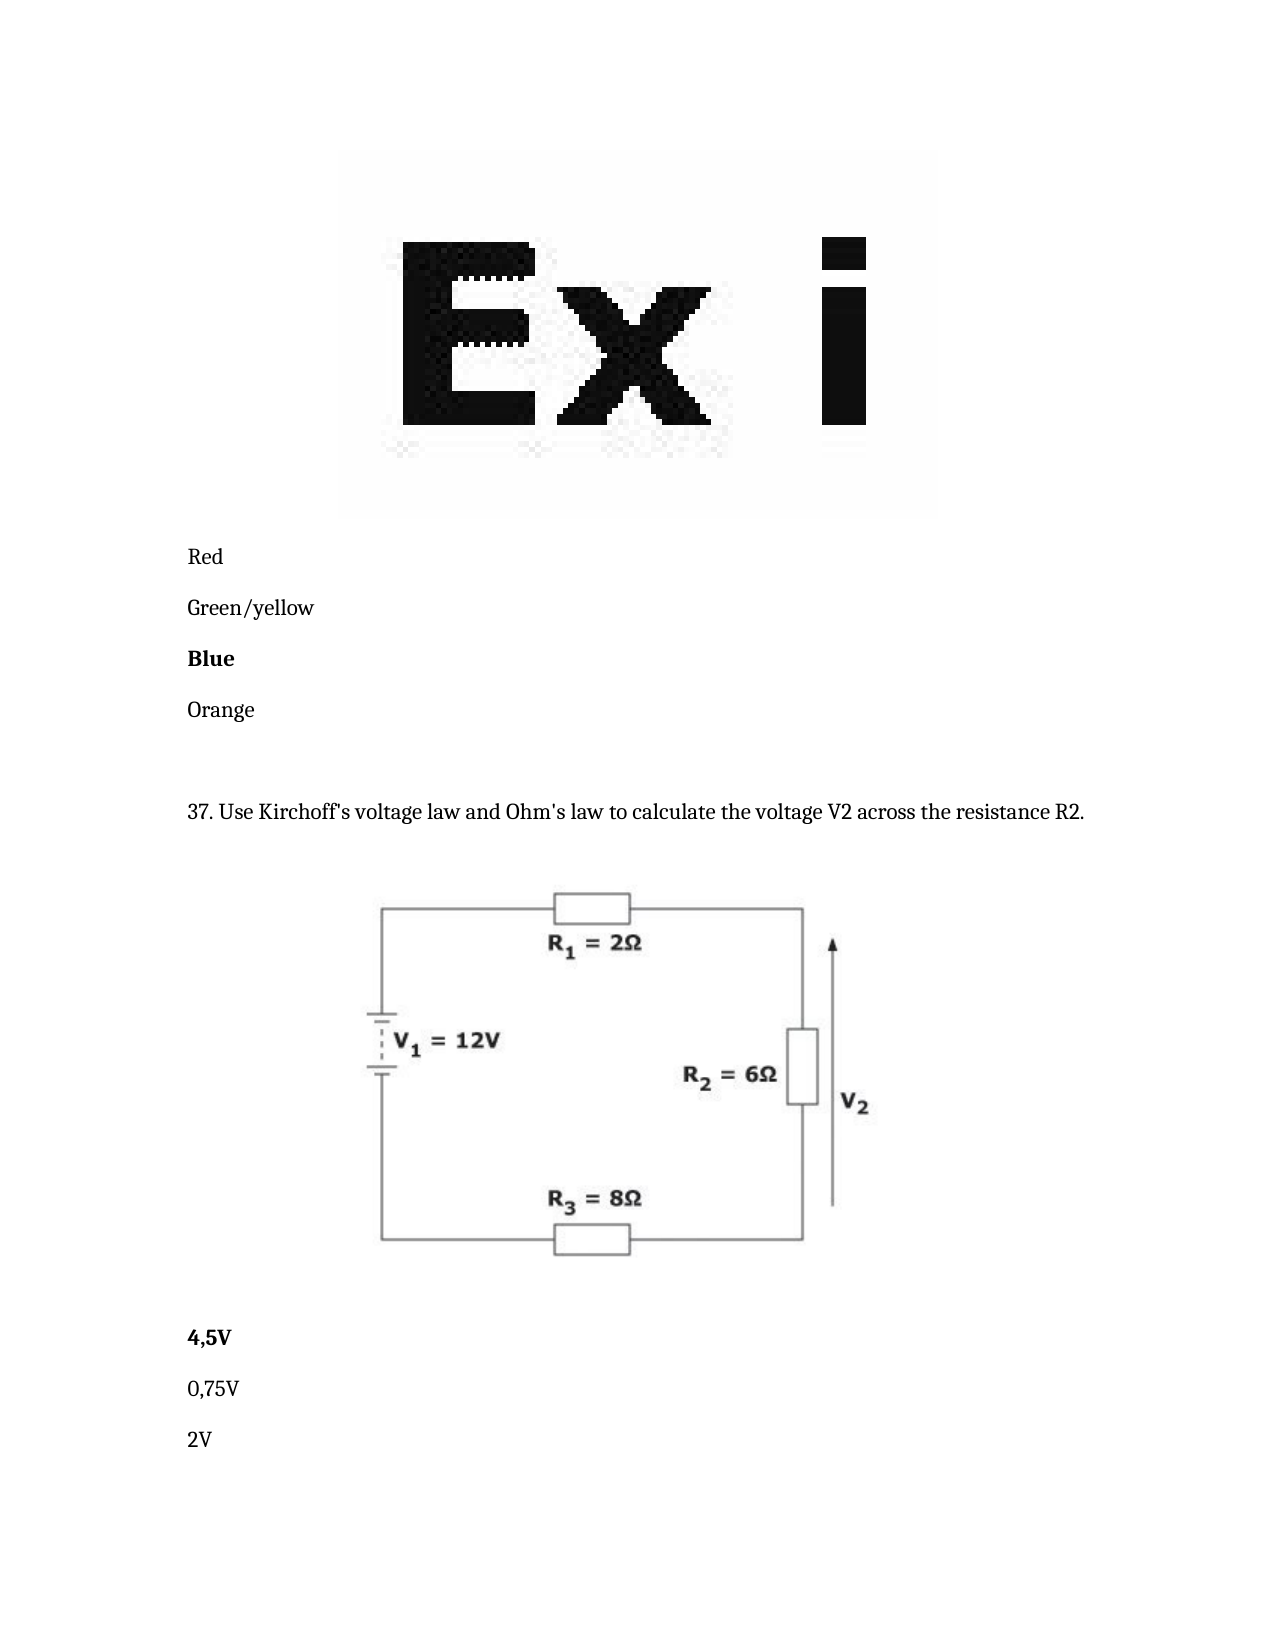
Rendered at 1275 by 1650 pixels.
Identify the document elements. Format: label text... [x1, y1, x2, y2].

text 0,75V [187, 1375, 1087, 1402]
picture [337, 150, 938, 519]
text 37. Use Kirchoff's voltage law and Ohm's law to calculate the voltage V2 across the resistance R2. [187, 799, 1087, 825]
text Red [187, 543, 1087, 570]
text 4,5V [187, 1324, 1087, 1351]
picture [337, 849, 938, 1300]
text 2V [187, 1426, 1087, 1453]
text Green/yellow [187, 594, 1087, 621]
text Orange [187, 697, 1087, 723]
text Blue [187, 646, 1087, 672]
